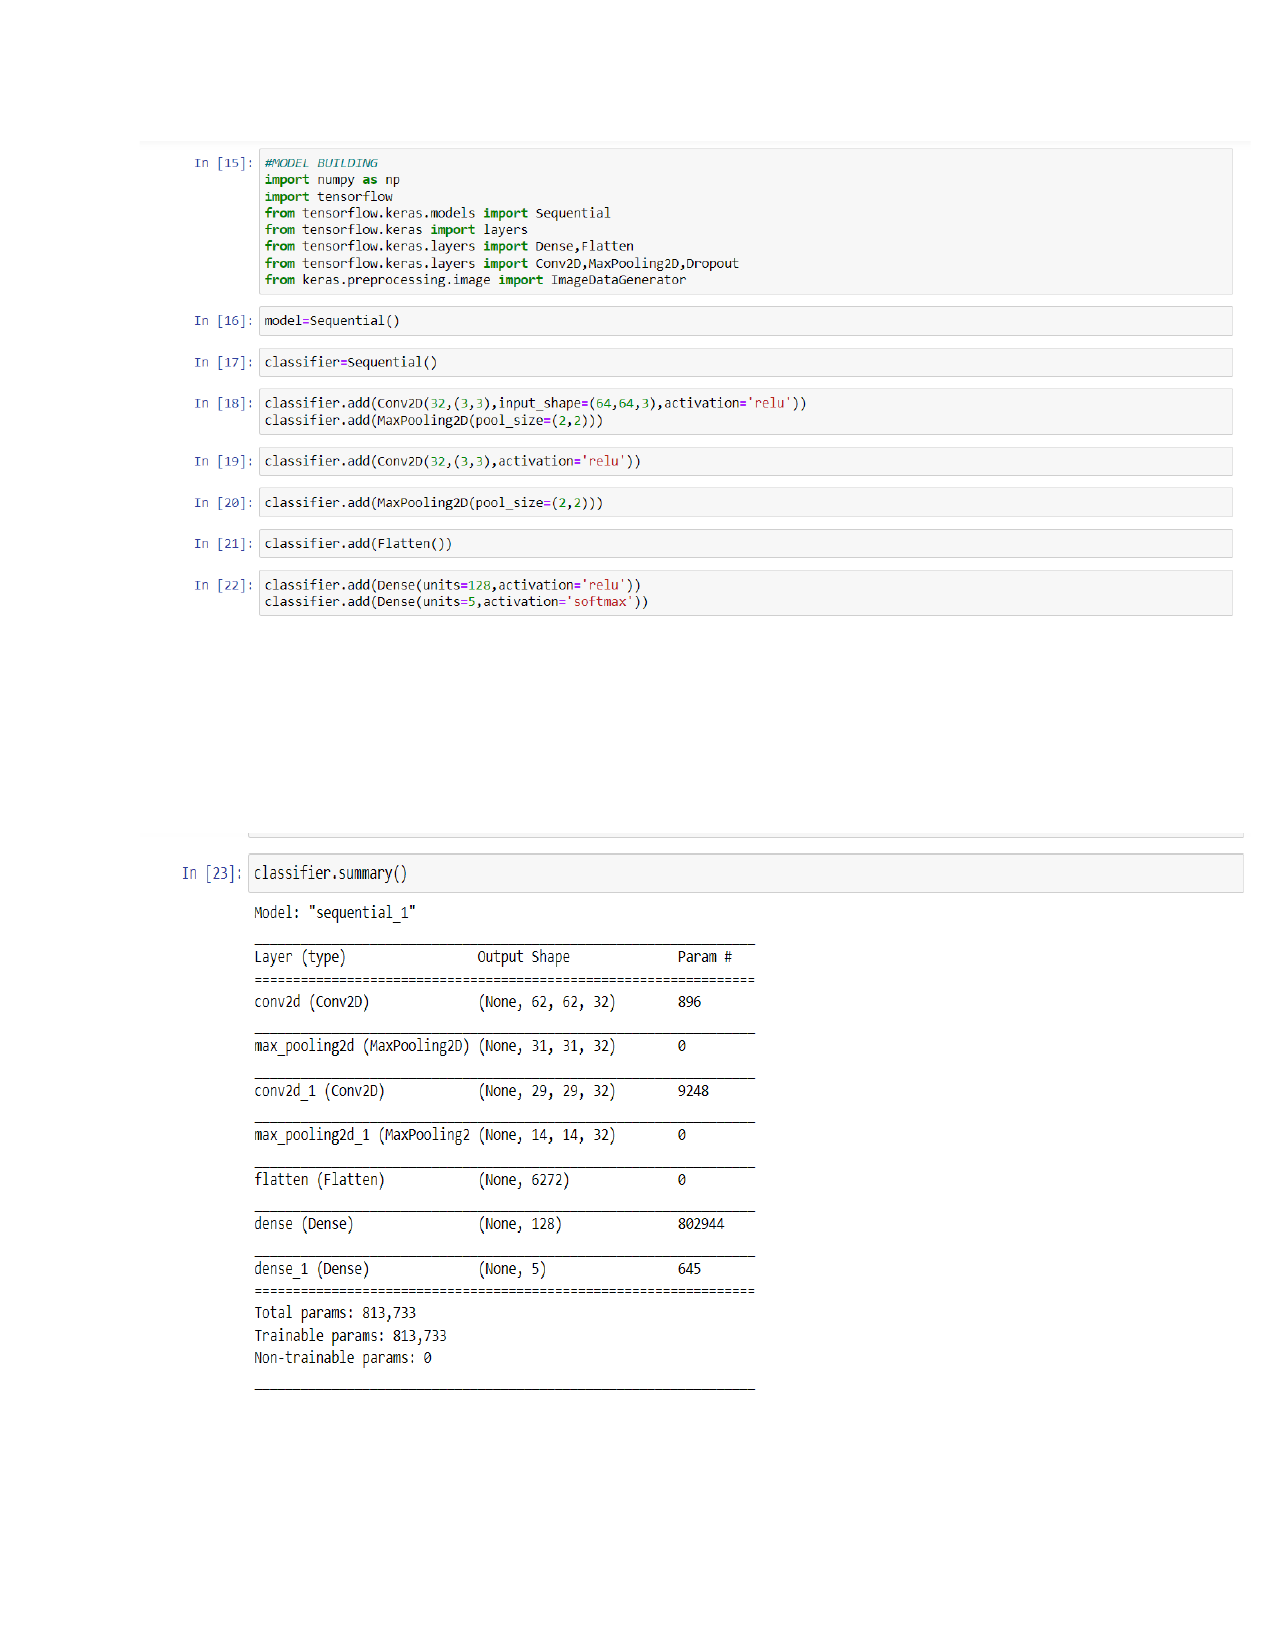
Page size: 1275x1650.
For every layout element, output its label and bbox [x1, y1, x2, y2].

picture [139, 833, 1252, 1410]
picture [139, 141, 1251, 622]
